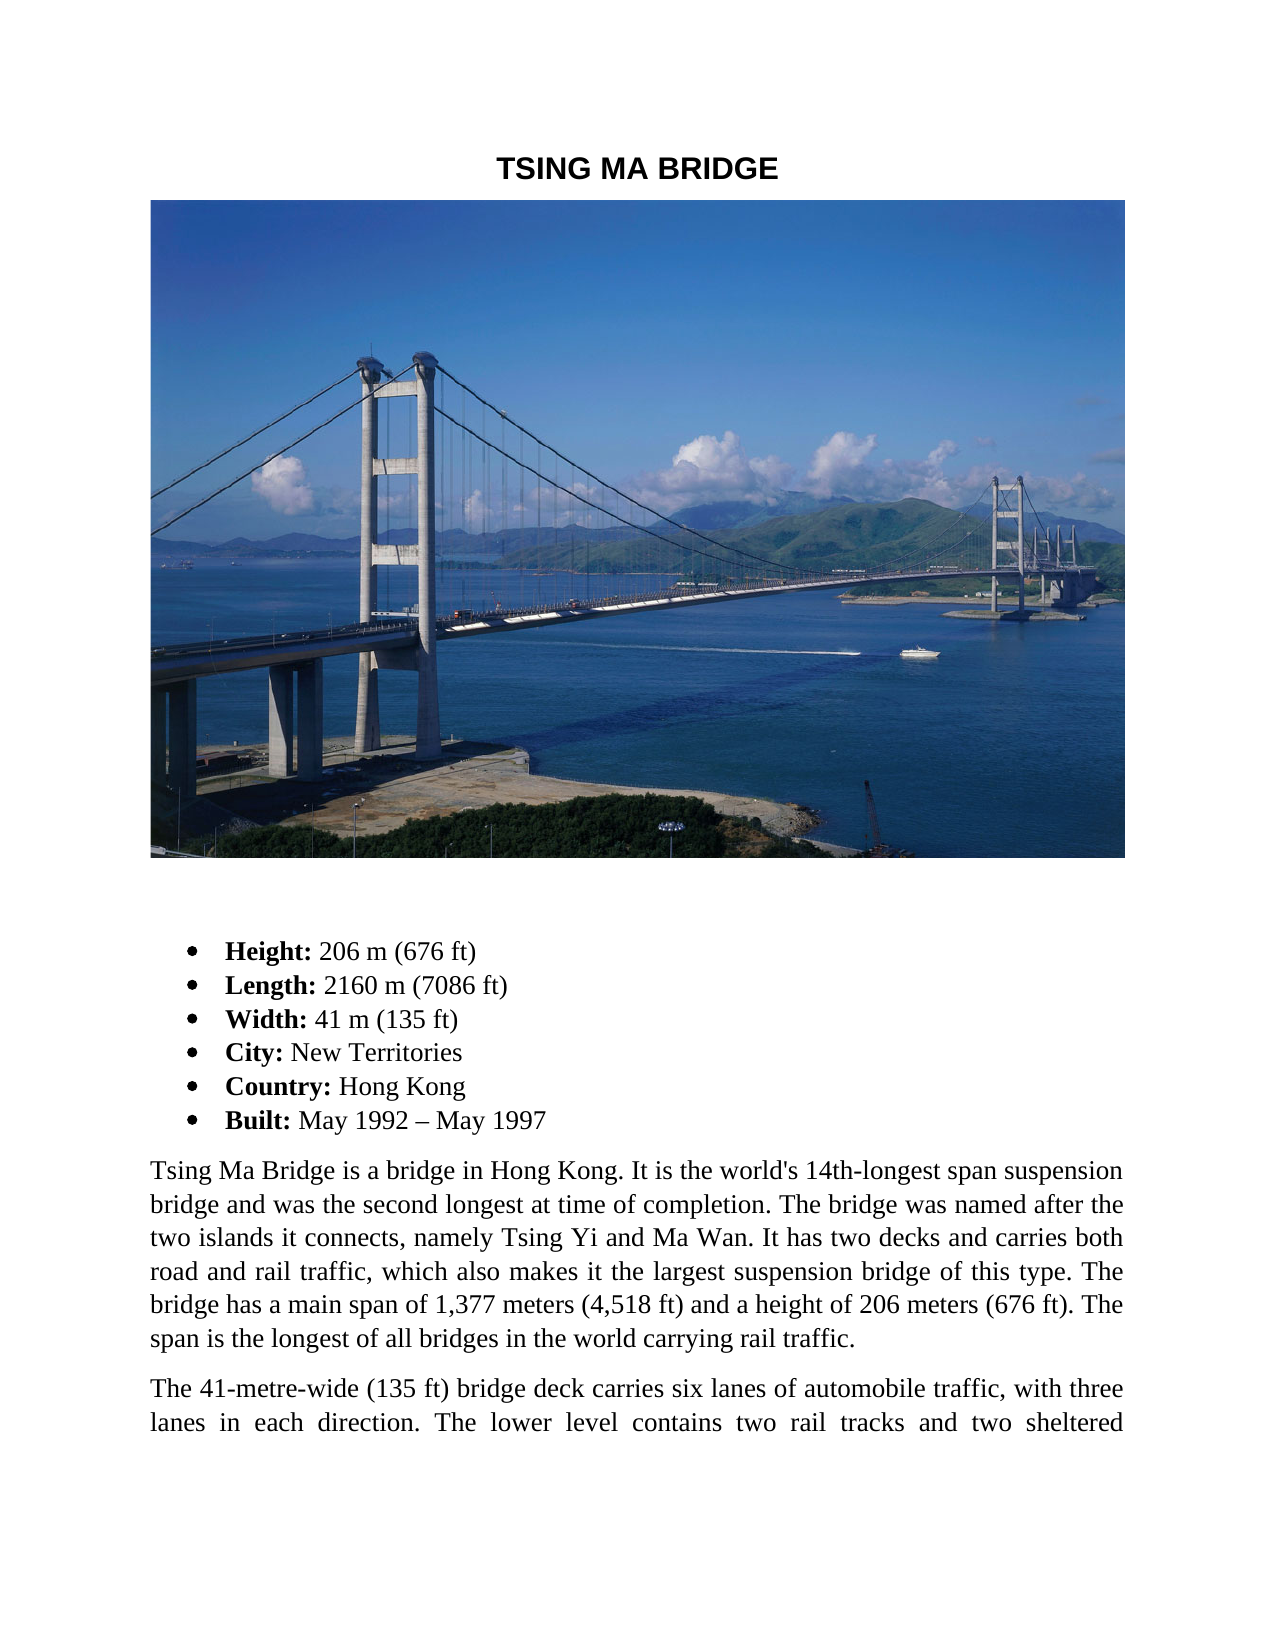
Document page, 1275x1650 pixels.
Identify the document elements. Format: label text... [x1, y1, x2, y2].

text TSING MA BRIDGE [150, 150, 1125, 186]
list Width: 41 m (135 ft) [187, 1003, 1125, 1034]
list Length: 2160 m (7086 ft) [187, 969, 1125, 1000]
list City: New Territories [187, 1036, 1125, 1068]
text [150, 1372, 1125, 1437]
text Tsing Ma Bridge is a bridge in Hong Kong. It is the world's 14th-longest span suspension bridge and was the second longest at time of completion. The bridge was named after the two islands it connects, namely Tsing Yi and Ma Wan. It has two decks and carries both road and rail traffic, which also makes it the largest suspension bridge of this type. The bridge has a main span of 1,377 meters (4,518 ft) and a height of 206 meters (676 ft). The span is the longest of all bridges in the world carrying rail traffic. [150, 1154, 1125, 1353]
list Built: May 1992 – May 1997 [187, 1104, 1125, 1135]
list Height: 206 m (676 ft) [187, 935, 1125, 966]
list Country: Hong Kong [187, 1070, 1125, 1101]
picture [150, 200, 1125, 858]
